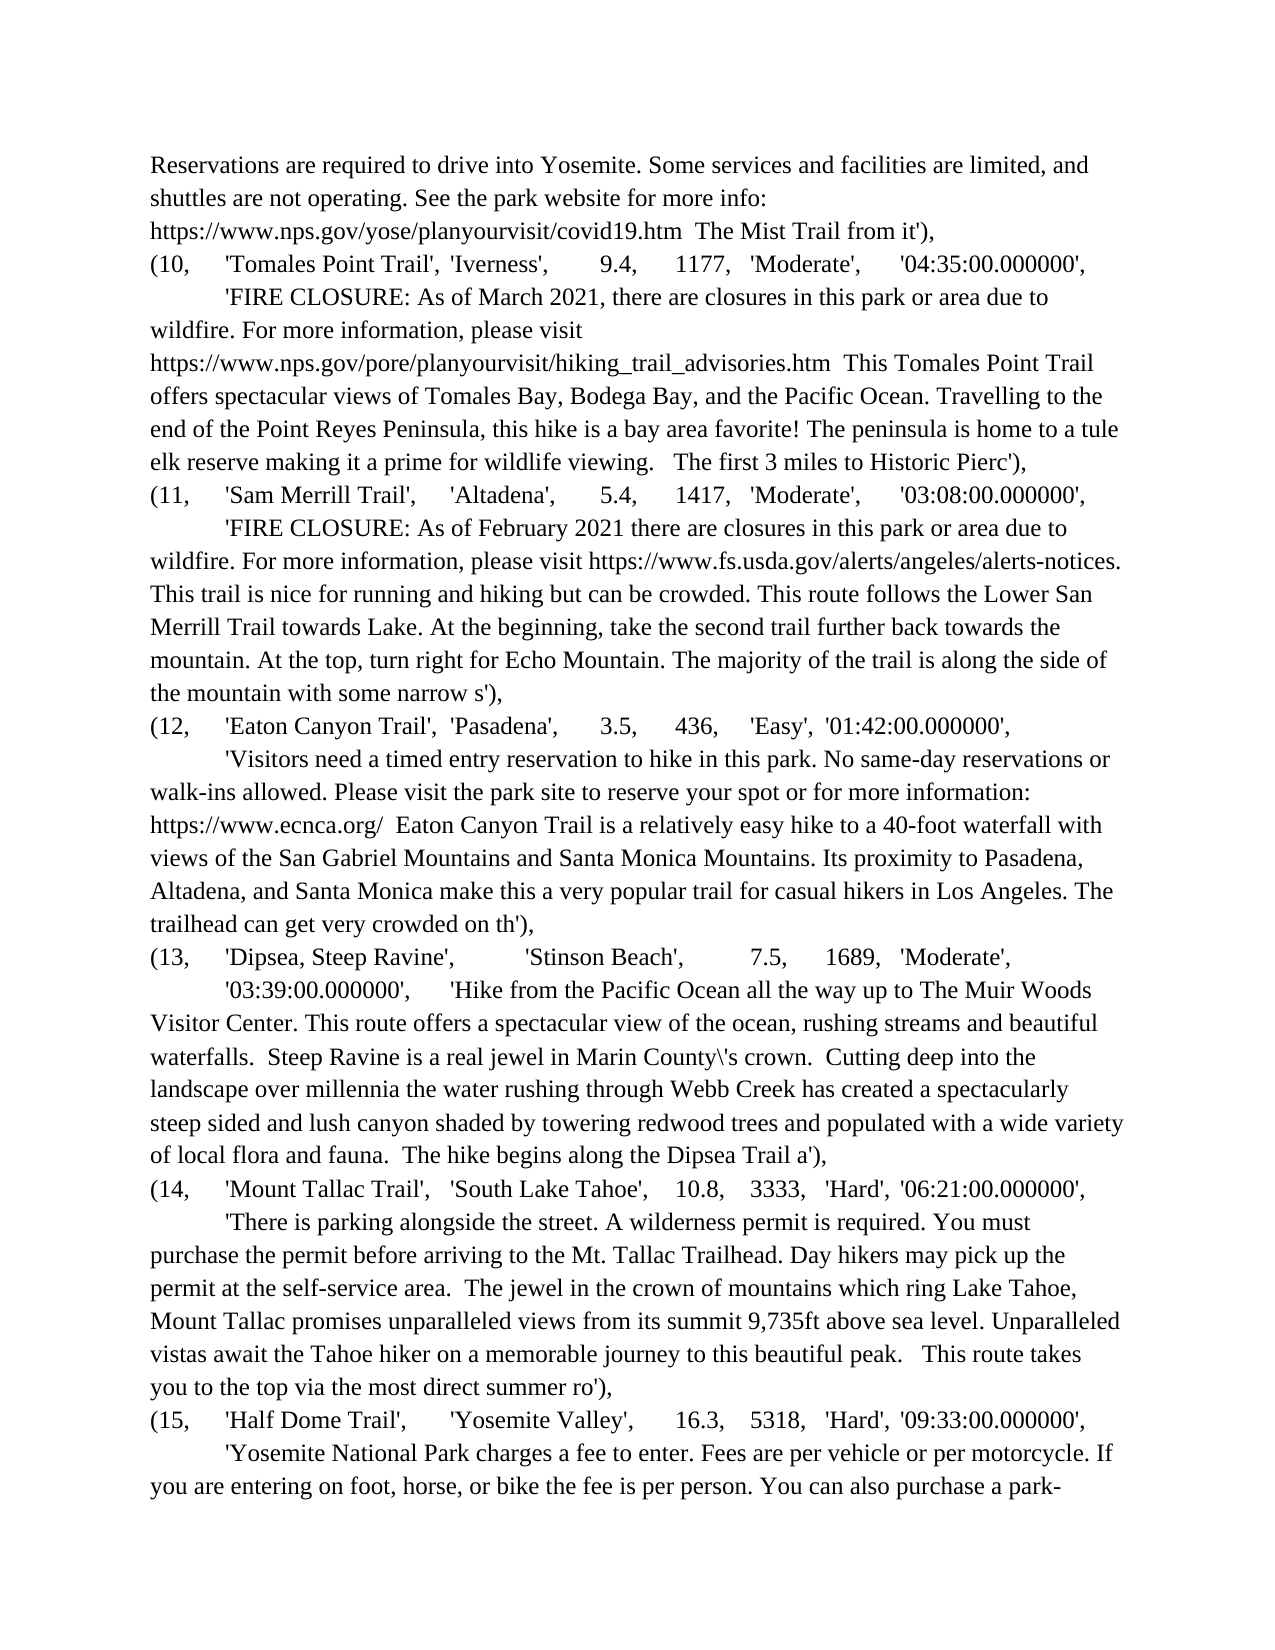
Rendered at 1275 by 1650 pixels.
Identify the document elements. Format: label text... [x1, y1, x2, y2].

text (14, 'Mount Tallac Trail', 'South Lake Tahoe', 10.8, 3333, 'Hard', '06:21:00.000000', 'There is parking alongside the street. A wilderness permit is required. You must purchase the permit before arriving to the Mt. Tallac Trailhead. Day hikers may pick up the permit at the self-service area. The jewel in the crown of mountains which ring Lake Tahoe, Mount Tallac promises unparalleled views from its summit 9,735ft above sea level. Unparalleled vistas await the Tahoe hiker on a memorable journey to this beautiful peak. This route takes you to the top via the most direct summer ro'), [150, 1174, 1125, 1401]
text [150, 1405, 1125, 1499]
text (10, 'Tomales Point Trail', 'Iverness', 9.4, 1177, 'Moderate', '04:35:00.000000', 'FIRE CLOSURE: As of March 2021, there are closures in this park or area due to wildfire. For more information, please visit https://www.nps.gov/pore/planyourvisit/hiking_trail_advisories.htm This Tomales Point Trail offers spectacular views of Tomales Bay, Bodega Bay, and the Pacific Ocean. Travelling to the end of the Point Reyes Peninsula, this hike is a bay area favorite! The peninsula is home to a tule elk reserve making it a prime for wildlife viewing. The first 3 miles to Historic Pierc'), [150, 249, 1125, 476]
text (13, 'Dipsea, Steep Ravine', 'Stinson Beach', 7.5, 1689, 'Moderate', '03:39:00.000000', 'Hike from the Pacific Ocean all the way up to The Muir Woods Visitor Center. This route offers a spectacular view of the ocean, rushing streams and beautiful waterfalls. Steep Ravine is a real jewel in Marin County\'s crown. Cutting deep into the landscape over millennia the water rushing through Webb Creek has created a spectacularly steep sided and lush canyon shaded by towering redwood trees and populated with a wide variety of local flora and fauna. The hike begins along the Dipsea Trail a'), [150, 942, 1125, 1169]
text (11, 'Sam Merrill Trail', 'Altadena', 5.4, 1417, 'Moderate', '03:08:00.000000', 'FIRE CLOSURE: As of February 2021 there are closures in this park or area due to wildfire. For more information, please visit https://www.fs.usda.gov/alerts/angeles/alerts-notices. This trail is nice for running and hiking but can be crowded. This route follows the Lower San Merrill Trail towards Lake. At the beginning, take the second trail further back towards the mountain. At the top, turn right for Echo Mountain. The majority of the trail is along the side of the mountain with some narrow s'), [150, 480, 1125, 707]
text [150, 150, 1125, 245]
text (12, 'Eaton Canyon Trail', 'Pasadena', 3.5, 436, 'Easy', '01:42:00.000000', 'Visitors need a timed entry reservation to hike in this park. No same-day reservations or walk-ins allowed. Please visit the park site to reserve your spot or for more information: https://www.ecnca.org/ Eaton Canyon Trail is a relatively easy hike to a 40-foot waterfall with views of the San Gabriel Mountains and Santa Monica Mountains. Its proximity to Pasadena, Altadena, and Santa Monica make this a very popular trail for casual hikers in Los Angeles. The trailhead can get very crowded on th'), [150, 711, 1125, 938]
